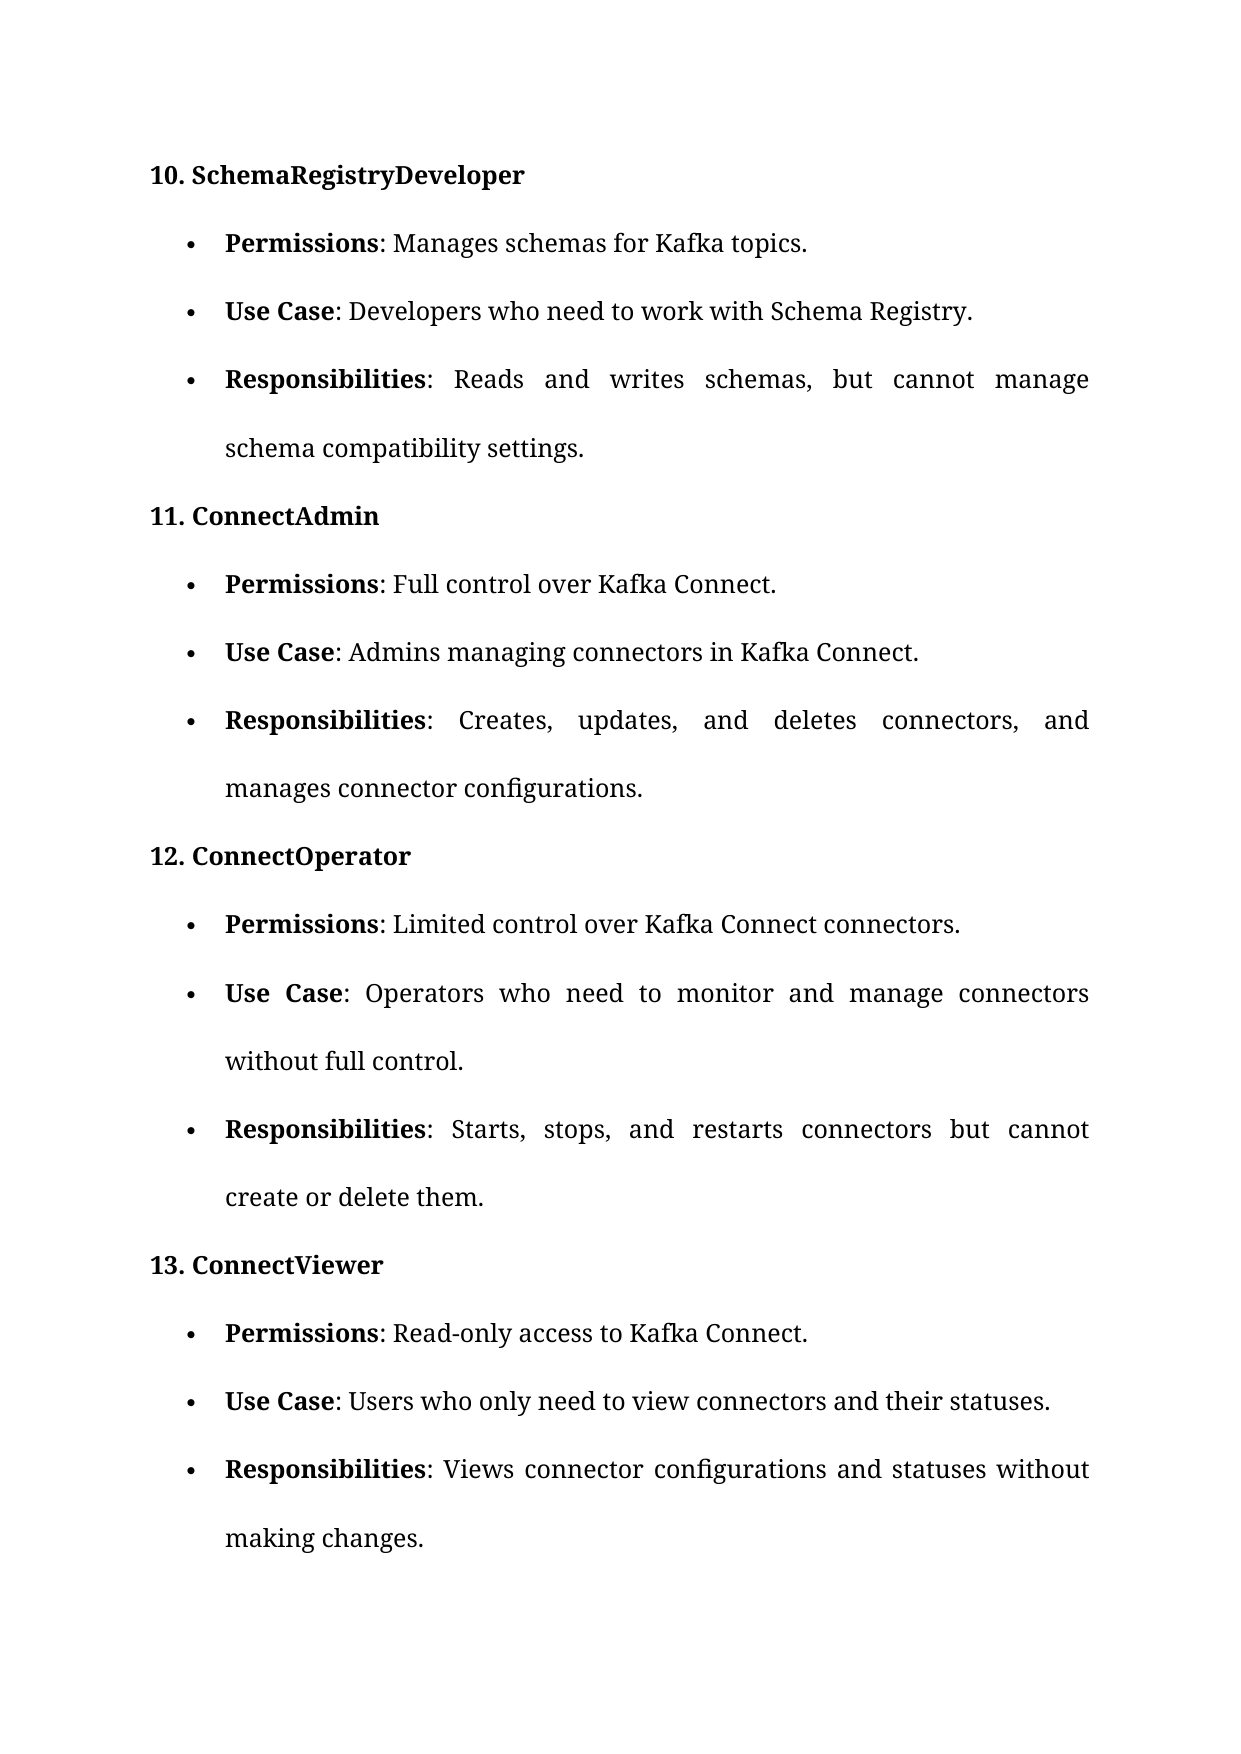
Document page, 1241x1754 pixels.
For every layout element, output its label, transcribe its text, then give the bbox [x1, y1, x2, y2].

list Use Case: Admins managing connectors in Kafka Connect. [187, 635, 1090, 669]
text 10. SchemaRegistryDeveloper [150, 158, 1090, 192]
list Permissions: Manages schemas for Kafka topics. [187, 226, 1090, 260]
text 12. ConnectOperator [150, 839, 1090, 873]
list Use Case: Users who only need to view connectors and their statuses. [187, 1384, 1090, 1418]
text 13. ConnectViewer [150, 1248, 1090, 1282]
list Responsibilities: Creates, updates, and deletes connectors, and manages connector configurations. [187, 703, 1090, 805]
list Responsibilities: Reads and writes schemas, but cannot manage schema compatibility settings. [187, 362, 1090, 464]
text 11. ConnectAdmin [150, 498, 1090, 532]
list Responsibilities: Starts, stops, and restarts connectors but cannot create or delete them. [187, 1112, 1090, 1214]
list Permissions: Limited control over Kafka Connect connectors. [187, 907, 1090, 941]
list Responsibilities: Views connector configurations and statuses without making changes. [187, 1452, 1090, 1554]
list Use Case: Operators who need to monitor and manage connectors without full control. [187, 975, 1090, 1077]
list Permissions: Full control over Kafka Connect. [187, 567, 1090, 601]
list Permissions: Read-only access to Kafka Connect. [187, 1316, 1090, 1350]
list Use Case: Developers who need to work with Schema Registry. [187, 294, 1090, 328]
